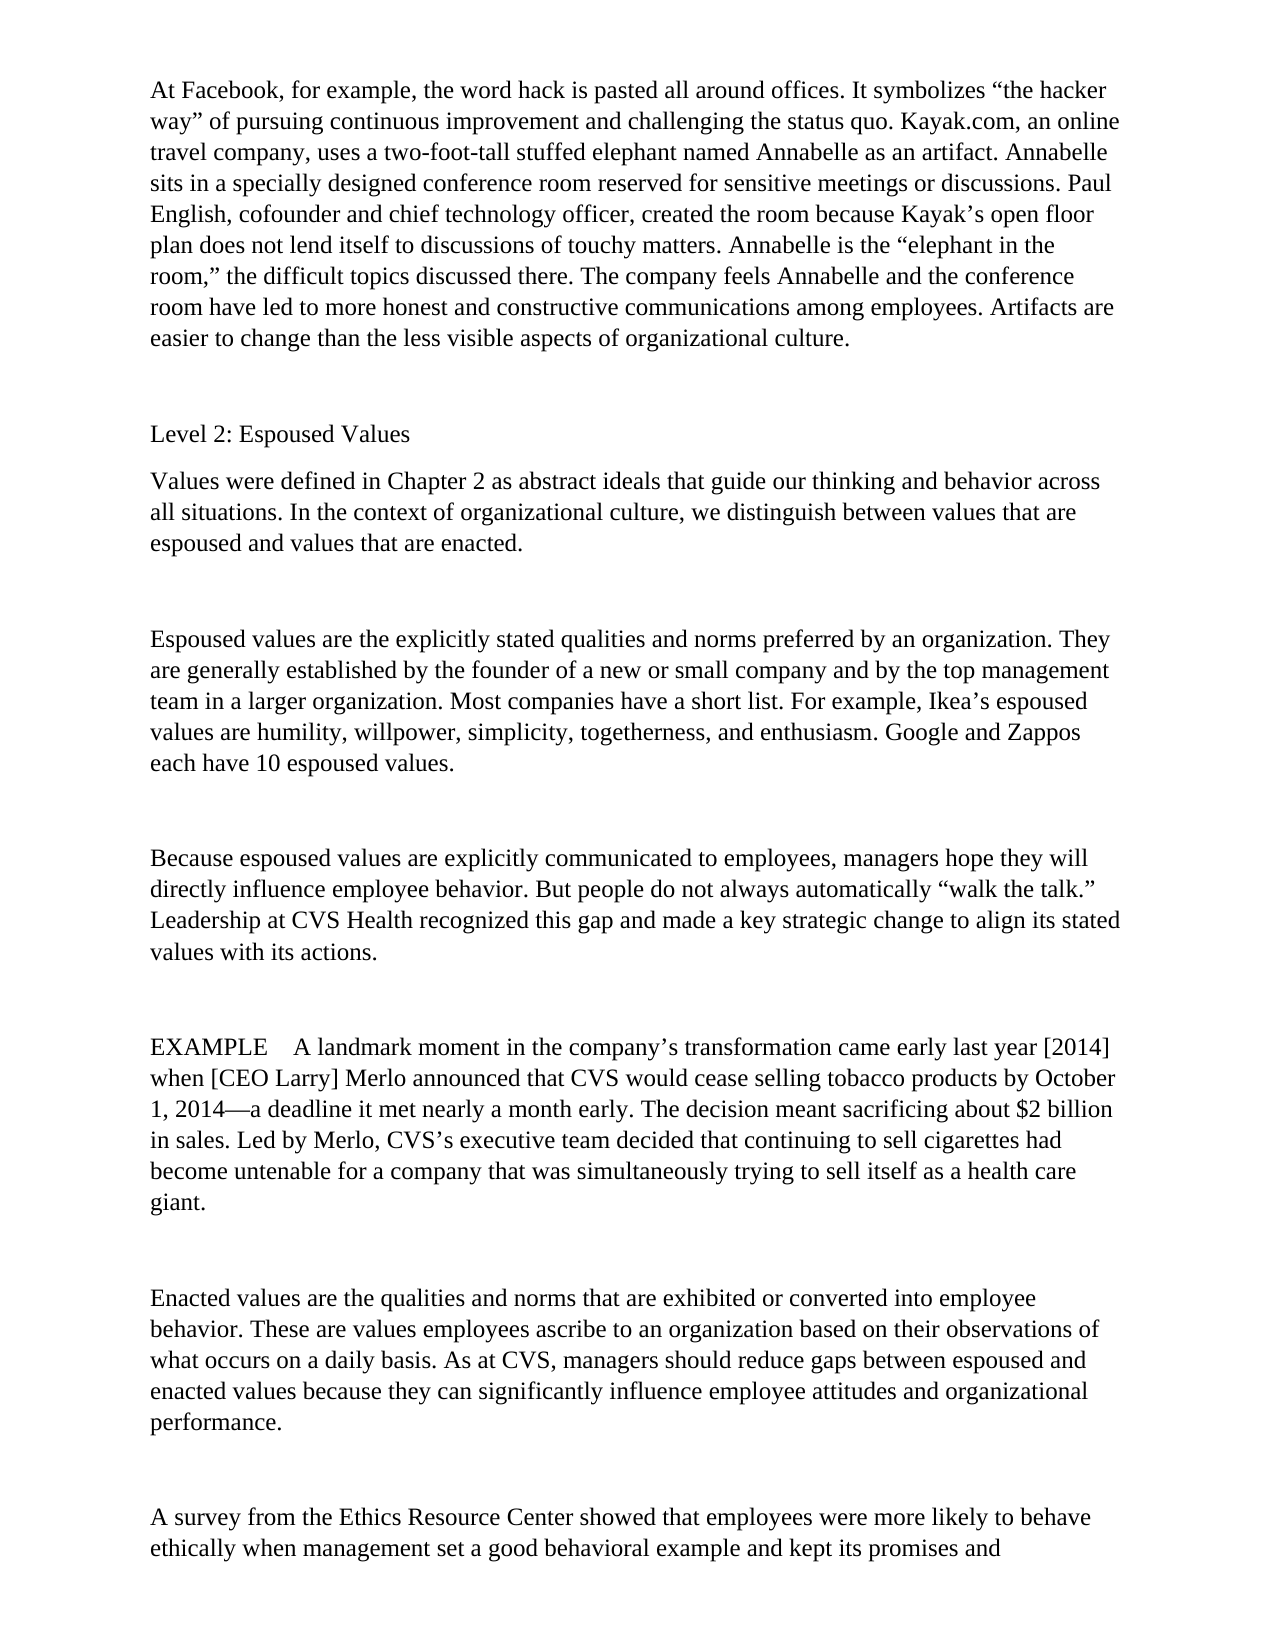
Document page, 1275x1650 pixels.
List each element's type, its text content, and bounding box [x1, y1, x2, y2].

text Because espoused values are explicitly communicated to employees, managers hope they will directly influence employee behavior. But people do not always automatically “walk the talk.” Leadership at CVS Health recognized this gap and made a key strategic change to align its stated values with its actions. [150, 843, 1125, 965]
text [150, 1502, 1125, 1562]
text Espoused values are the explicitly stated qualities and norms preferred by an organization. They are generally established by the founder of a new or small company and by the top management team in a larger organization. Most companies have a short list. For example, Ikea’s espoused values are humility, willpower, simplicity, togetherness, and enthusiasm. Google and Zappos each have 10 espoused values. [150, 624, 1125, 777]
text Values were defined in Chapter 2 as abstract ideals that guide our thinking and behavior across all situations. In the context of organizational culture, we distinguish between values that are espoused and values that are enacted. [150, 466, 1125, 557]
text EXAMPLE A landmark moment in the company’s transformation came early last year [2014] when [CEO Larry] Merlo announced that CVS would cease selling tobacco products by October 1, 2014—a deadline it met nearly a month early. The decision meant sacrificing about $2 billion in sales. Led by Merlo, CVS’s executive team decided that continuing to sell cigarettes had become untenable for a company that was simultaneously trying to sell itself as a health care giant. [150, 1032, 1125, 1216]
text Enacted values are the qualities and norms that are exhibited or converted into employee behavior. These are values employees ascribe to an organization based on their observations of what occurs on a daily basis. As at CVS, managers should reduce gaps between espoused and enacted values because they can significantly influence employee attitudes and organizational performance. [150, 1283, 1125, 1436]
text Level 2: Espoused Values [150, 419, 1125, 447]
text At Facebook, for example, the word hack is pasted all around offices. It symbolizes “the hacker way” of pursuing continuous improvement and challenging the status quo. Kayak.com, an online travel company, uses a two-foot-tall stuffed elephant named Annabelle as an artifact. Annabelle sits in a specially designed conference room reserved for sensitive meetings or discussions. Paul English, cofounder and chief technology officer, created the room because Kayak’s open floor plan does not lend itself to discussions of touchy matters. Annabelle is the “elephant in the room,” the difficult topics discussed there. The company feels Annabelle and the conference room have led to more honest and constructive communications among employees. Artifacts are easier to change than the less visible aspects of organizational culture. [150, 75, 1125, 352]
